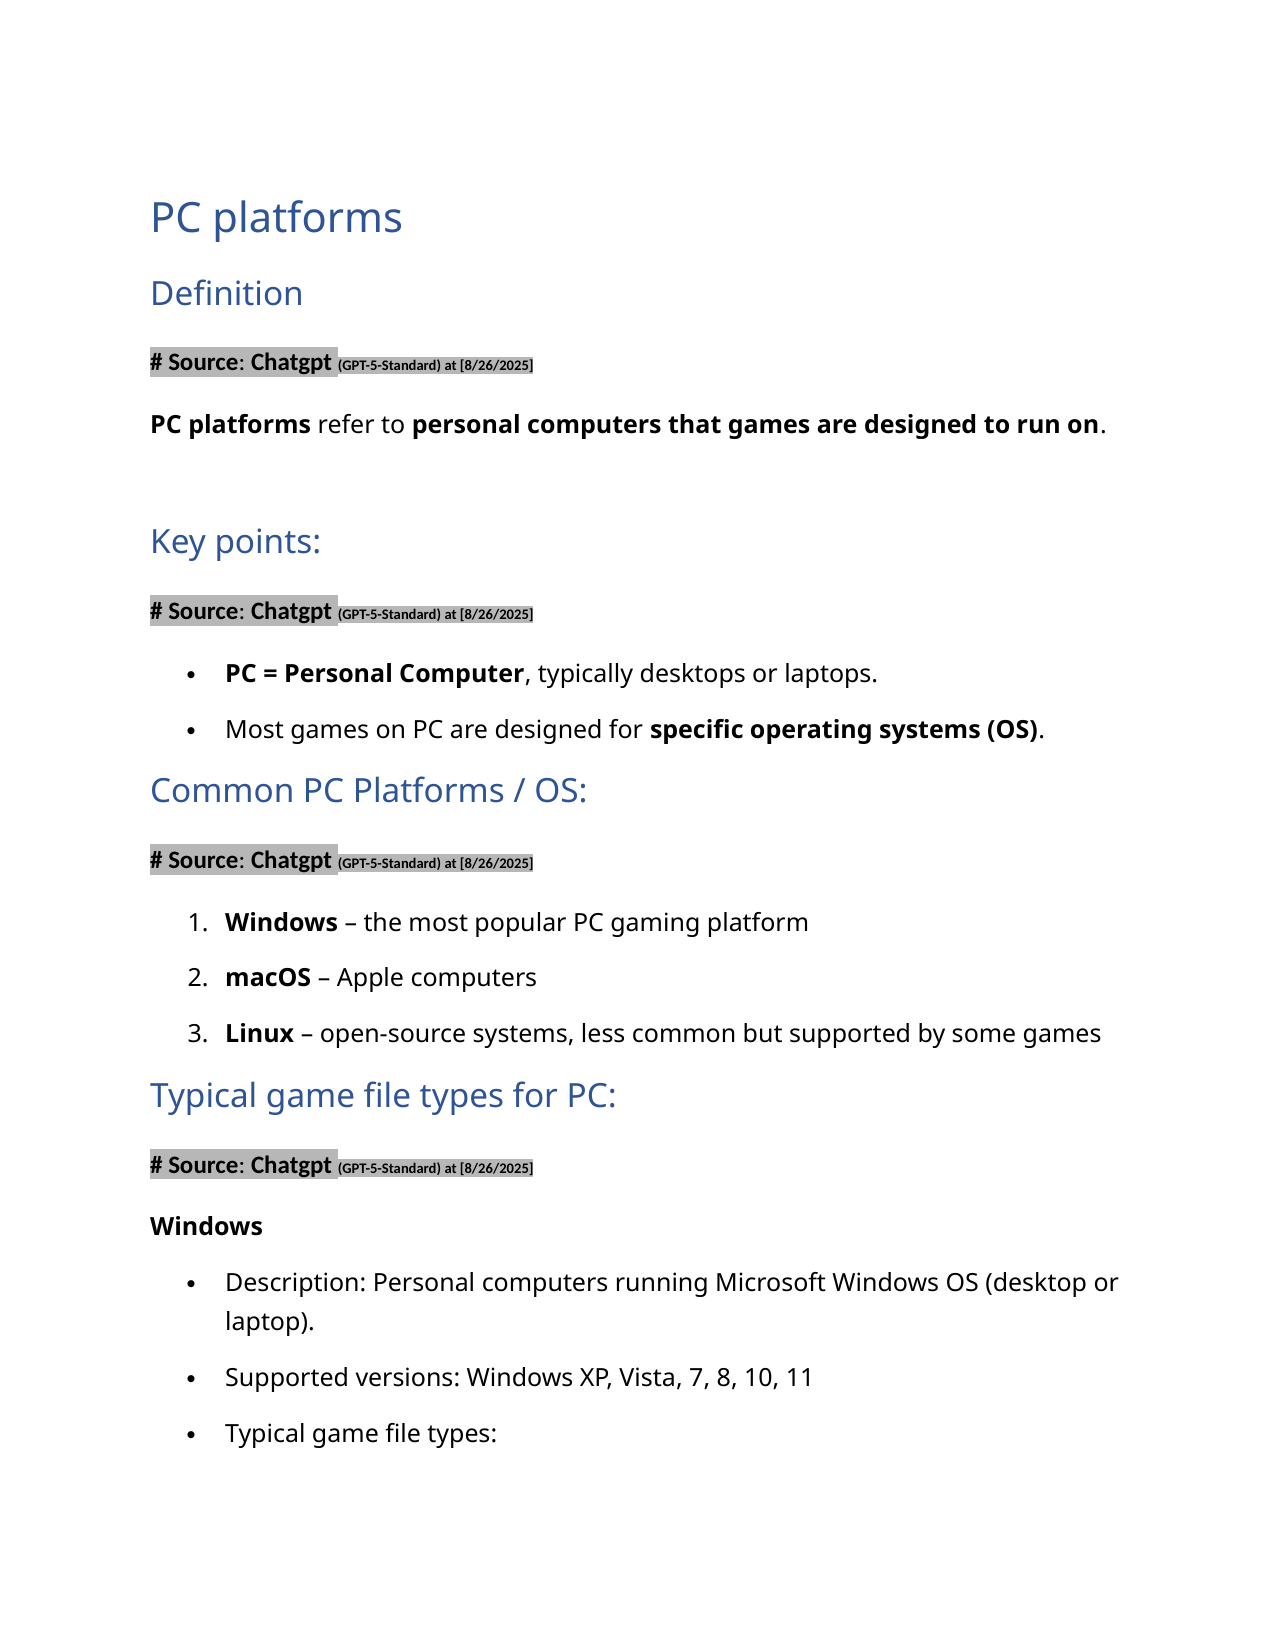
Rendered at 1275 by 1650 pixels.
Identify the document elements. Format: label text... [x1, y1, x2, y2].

subtitle Common PC Platforms / OS: [150, 767, 1125, 812]
text Windows [150, 1209, 1125, 1243]
list Linux – open-source systems, less common but supported by some games [187, 1016, 1125, 1050]
list Most games on PC are designed for specific operating systems (OS). [187, 711, 1125, 745]
text # Source: Chatgpt (GPT-5-Standard) at [8/26/2025] [338, 1149, 1125, 1179]
subtitle Definition [150, 269, 1125, 315]
text PC platforms refer to personal computers that games are designed to run on. [150, 407, 1125, 441]
subtitle Typical game file types for PC: [150, 1072, 1125, 1117]
subtitle Key points: [150, 518, 1125, 564]
list Supported versions: Windows XP, Vista, 7, 8, 10, 11 [187, 1360, 1125, 1394]
text # Source: Chatgpt (GPT-5-Standard) at [8/26/2025] [338, 347, 1125, 377]
subtitle PC platforms [150, 187, 1125, 244]
text # Source: Chatgpt (GPT-5-Standard) at [8/26/2025] [338, 844, 1125, 875]
list Windows – the most popular PC gaming platform [187, 904, 1125, 938]
list Description: Personal computers running Microsoft Windows OS (desktop or laptop). [187, 1265, 1125, 1338]
text # Source: Chatgpt (GPT-5-Standard) at [8/26/2025] [338, 595, 1125, 626]
list PC = Personal Computer, typically desktops or laptops. [187, 655, 1125, 689]
list macOS – Apple computers [187, 960, 1125, 994]
list Typical game file types: [187, 1416, 1125, 1450]
